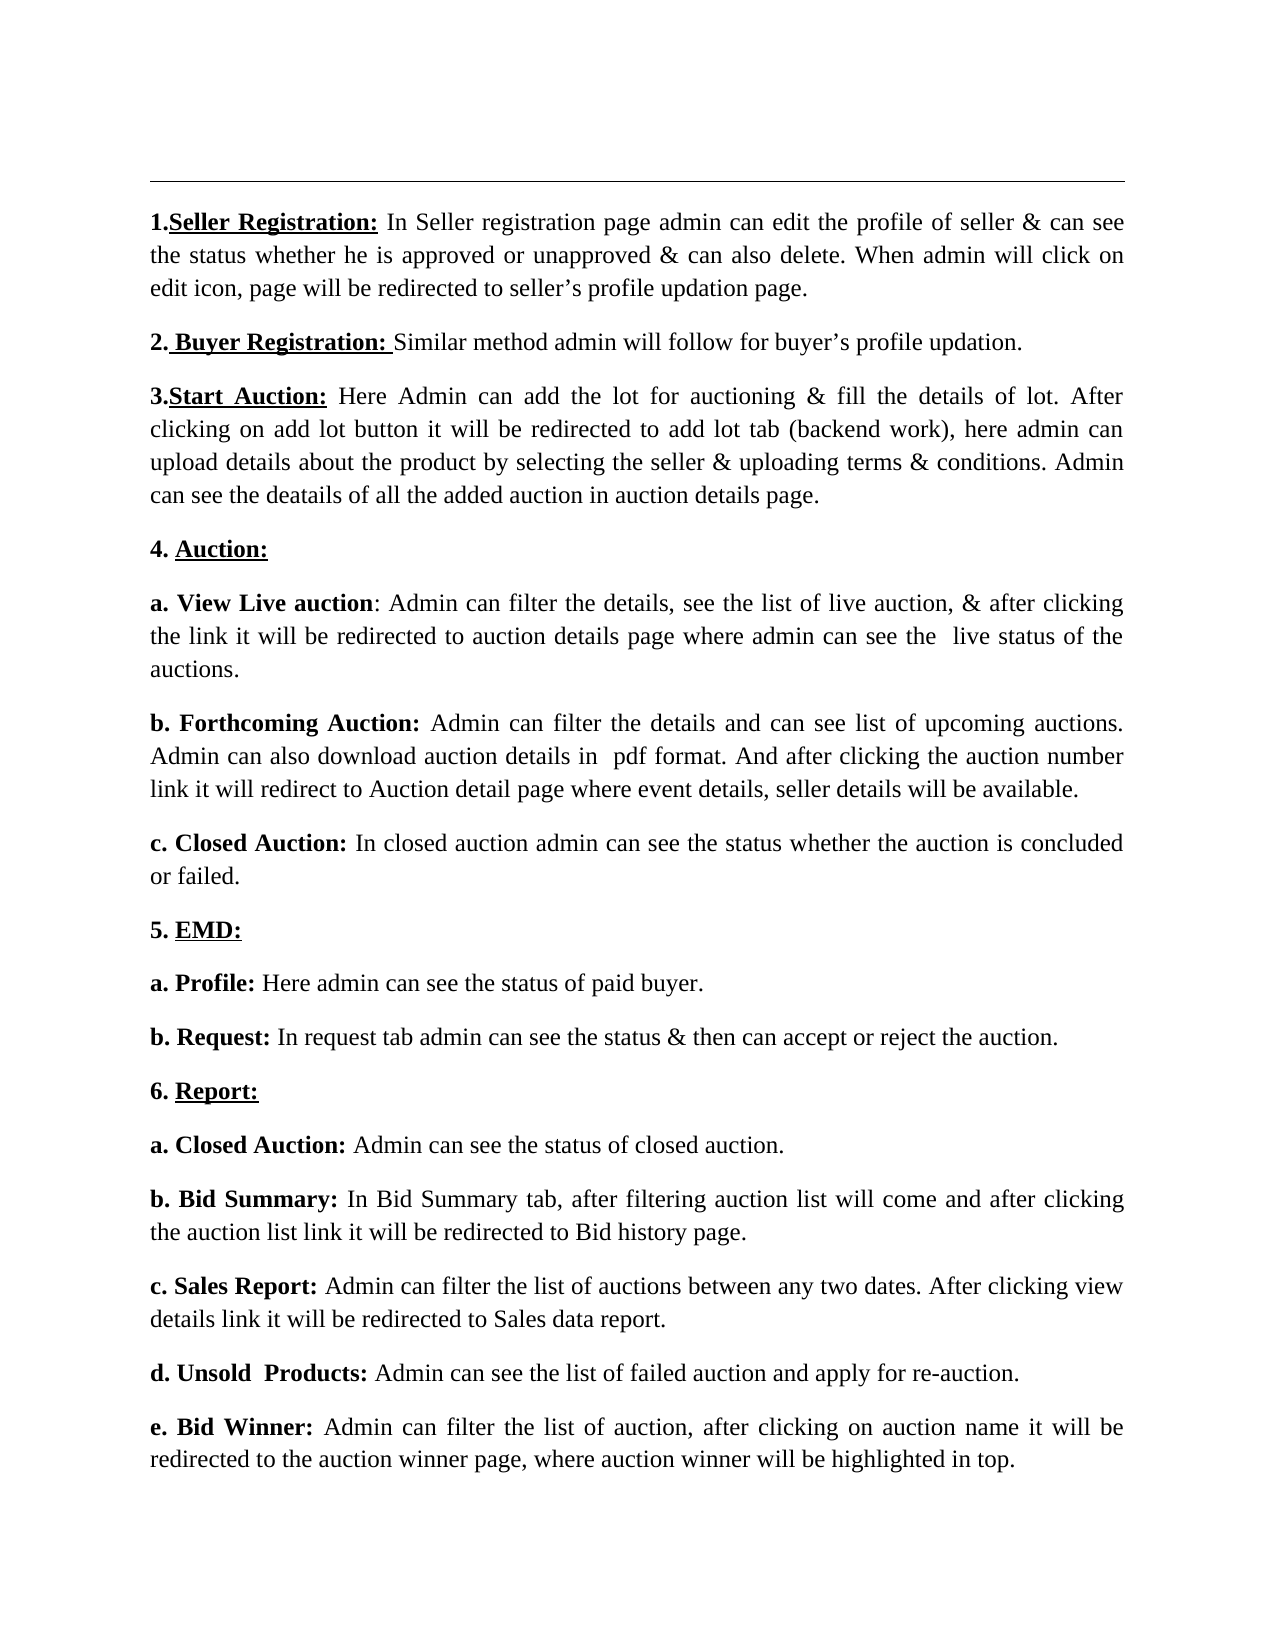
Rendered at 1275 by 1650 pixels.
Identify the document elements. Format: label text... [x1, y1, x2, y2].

text e. Bid Winner: Admin can filter the list of auction, after clicking on auction name it will be redirected to the auction winner page, where auction winner will be highlighted in top. [150, 1412, 1125, 1473]
text 3.Start Auction: Here Admin can add the lot for auctioning & fill the details of lot. After clicking on add lot button it will be redirected to add lot tab (backend work), here admin can upload details about the product by selecting the seller & uploading terms & conditions. Admin can see the deatails of all the added auction in auction details page. [150, 381, 1125, 509]
text c. Sales Report: Admin can filter the list of auctions between any two dates. After clicking view details link it will be redirected to Sales data report. [150, 1271, 1125, 1333]
text a. Closed Auction: Admin can see the status of closed auction. [150, 1130, 1125, 1159]
text b. Forthcoming Auction: Admin can filter the details and can see list of upcoming auctions. Admin can also download auction details in pdf format. And after clicking the auction number link it will redirect to Auction detail page where event details, seller details will be available. [150, 708, 1125, 803]
text c. Closed Auction: In closed auction admin can see the status whether the auction is concluded or failed. [150, 828, 1125, 889]
text 2. Buyer Registration: Similar method admin will follow for buyer’s profile updation. [150, 327, 1125, 356]
text a. Profile: Here admin can see the status of paid buyer. [150, 968, 1125, 997]
text b. Bid Summary: In Bid Summary tab, after filtering auction list will come and after clicking the auction list link it will be redirected to Bid history page. [150, 1184, 1125, 1246]
text b. Request: In request tab admin can see the status & then can accept or reject the auction. [150, 1022, 1125, 1051]
text d. Unsold Products: Admin can see the list of failed auction and apply for re-auction. [150, 1358, 1125, 1386]
text 1.Seller Registration: In Seller registration page admin can edit the profile of seller & can see the status whether he is approved or unapproved & can also delete. When admin will click on edit icon, page will be redirected to seller’s profile updation page. [150, 207, 1125, 302]
text 6. Report: [150, 1076, 1125, 1105]
text 5. EMD: [150, 915, 1125, 943]
text a. View Live auction: Admin can filter the details, see the list of live auction, & after clicking the link it will be redirected to auction details page where admin can see the live status of the auctions. [150, 588, 1125, 683]
text 4. Auction: [150, 534, 1125, 563]
